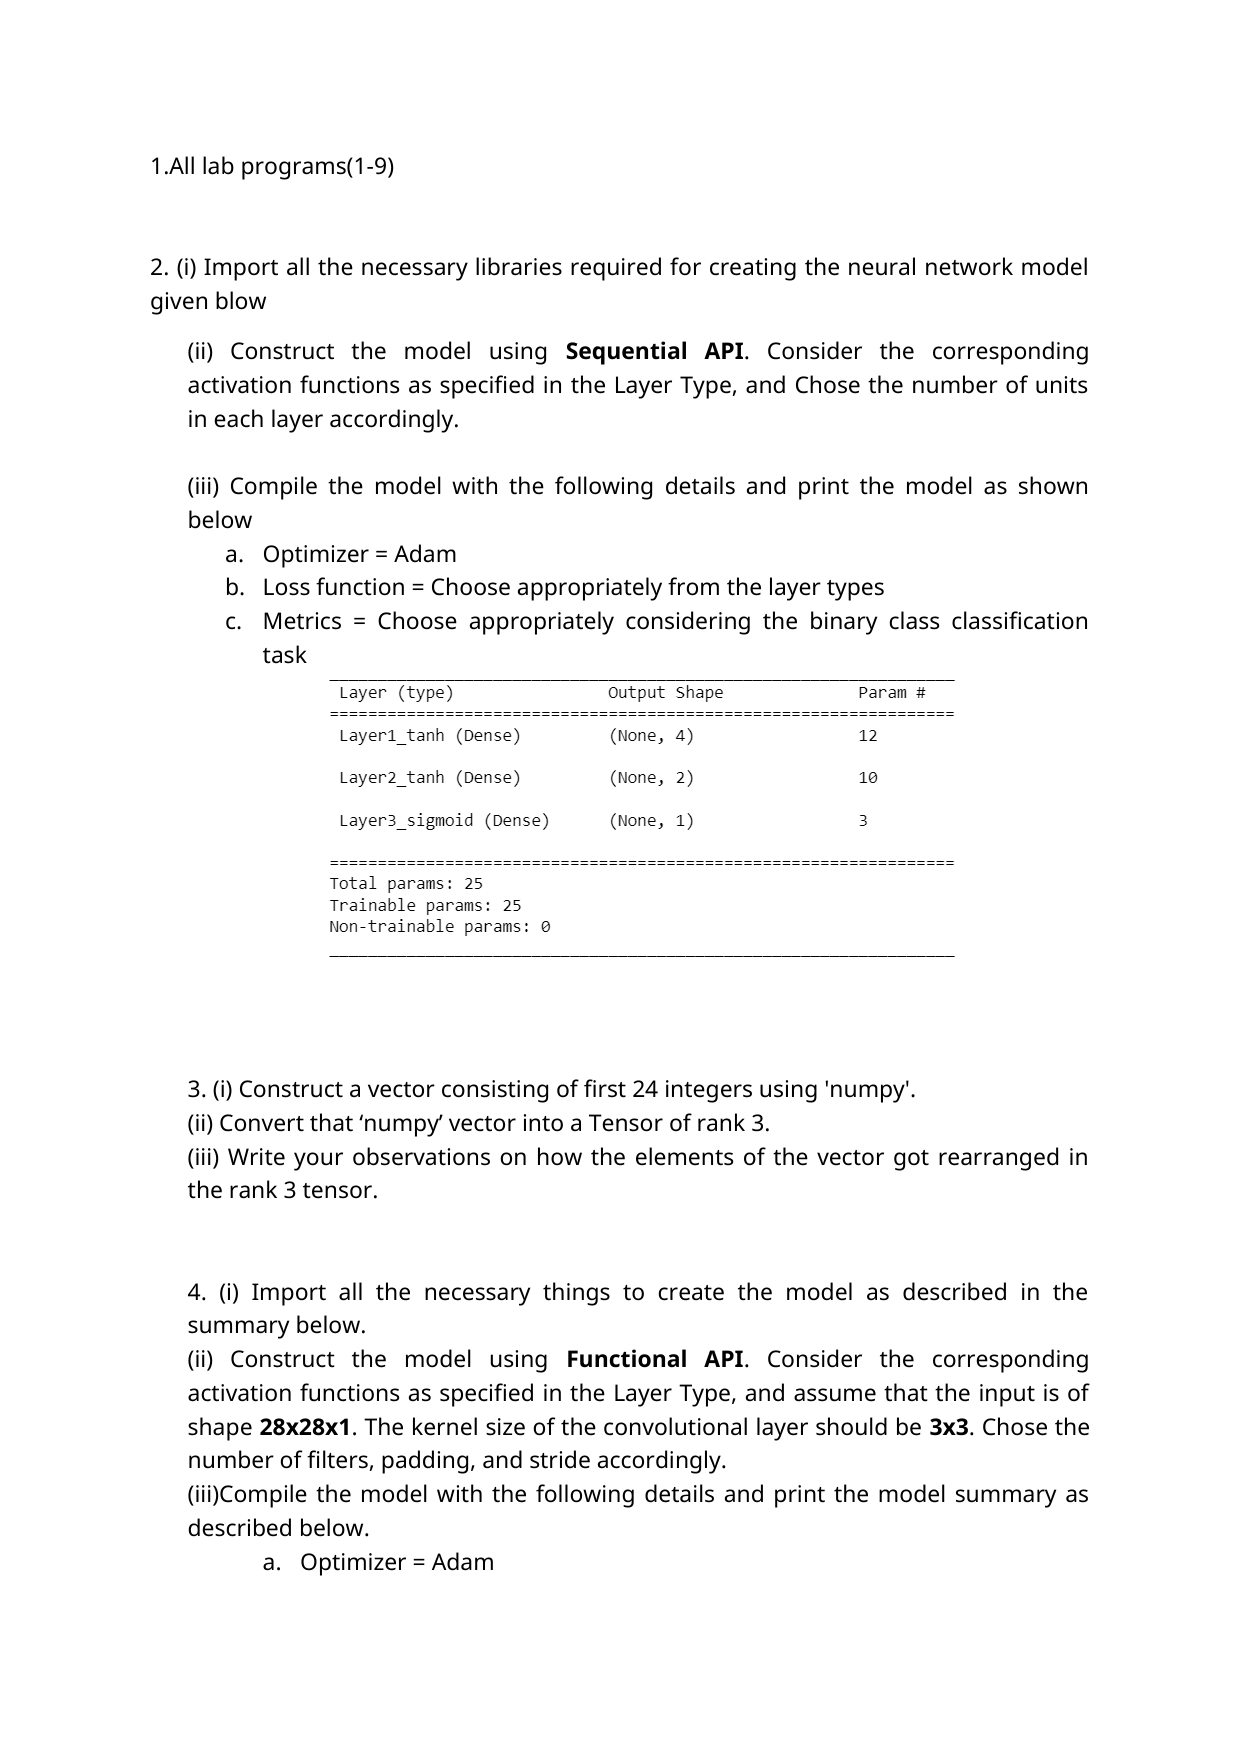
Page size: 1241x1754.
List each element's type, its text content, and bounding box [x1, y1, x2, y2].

list (ii) Construct the model using Sequential API. Consider the corresponding activation functions as specified in the Layer Type, and Chose the number of units in each layer accordingly. [187, 335, 1090, 434]
picture [311, 672, 967, 970]
list Optimizer = Adam [225, 537, 1090, 569]
list (iii)Compile the model with the following details and print the model summary as described below. [187, 1478, 1090, 1543]
text 1.All lab programs(1-9) [150, 150, 1090, 181]
list (iii) Compile the model with the following details and print the model as shown below [187, 470, 1090, 535]
list 3. (i) Construct a vector consisting of first 24 integers using 'numpy'. [187, 1073, 1090, 1104]
list 4. (i) Import all the necessary things to create the model as described in the summary below. [187, 1276, 1090, 1341]
list Loss function = Choose appropriately from the layer types [225, 571, 1090, 602]
list (ii) Convert that ‘numpy’ vector into a Tensor of rank 3. [187, 1107, 1090, 1138]
list (ii) Construct the model using Functional API. Consider the corresponding activation functions as specified in the Layer Type, and assume that the input is of shape 28x28x1. The kernel size of the convolutional layer should be 3x3. Chose the number of filters, padding, and stride accordingly. [187, 1343, 1090, 1476]
list Optimizer = Adam [262, 1546, 1090, 1577]
list (iii) Write your observations on how the elements of the vector got rearranged in the rank 3 tensor. [187, 1141, 1090, 1206]
text 2. (i) Import all the necessary libraries required for creating the neural network model given blow [150, 251, 1090, 316]
list Metrics = Choose appropriately considering the binary class classification task [225, 605, 1090, 670]
